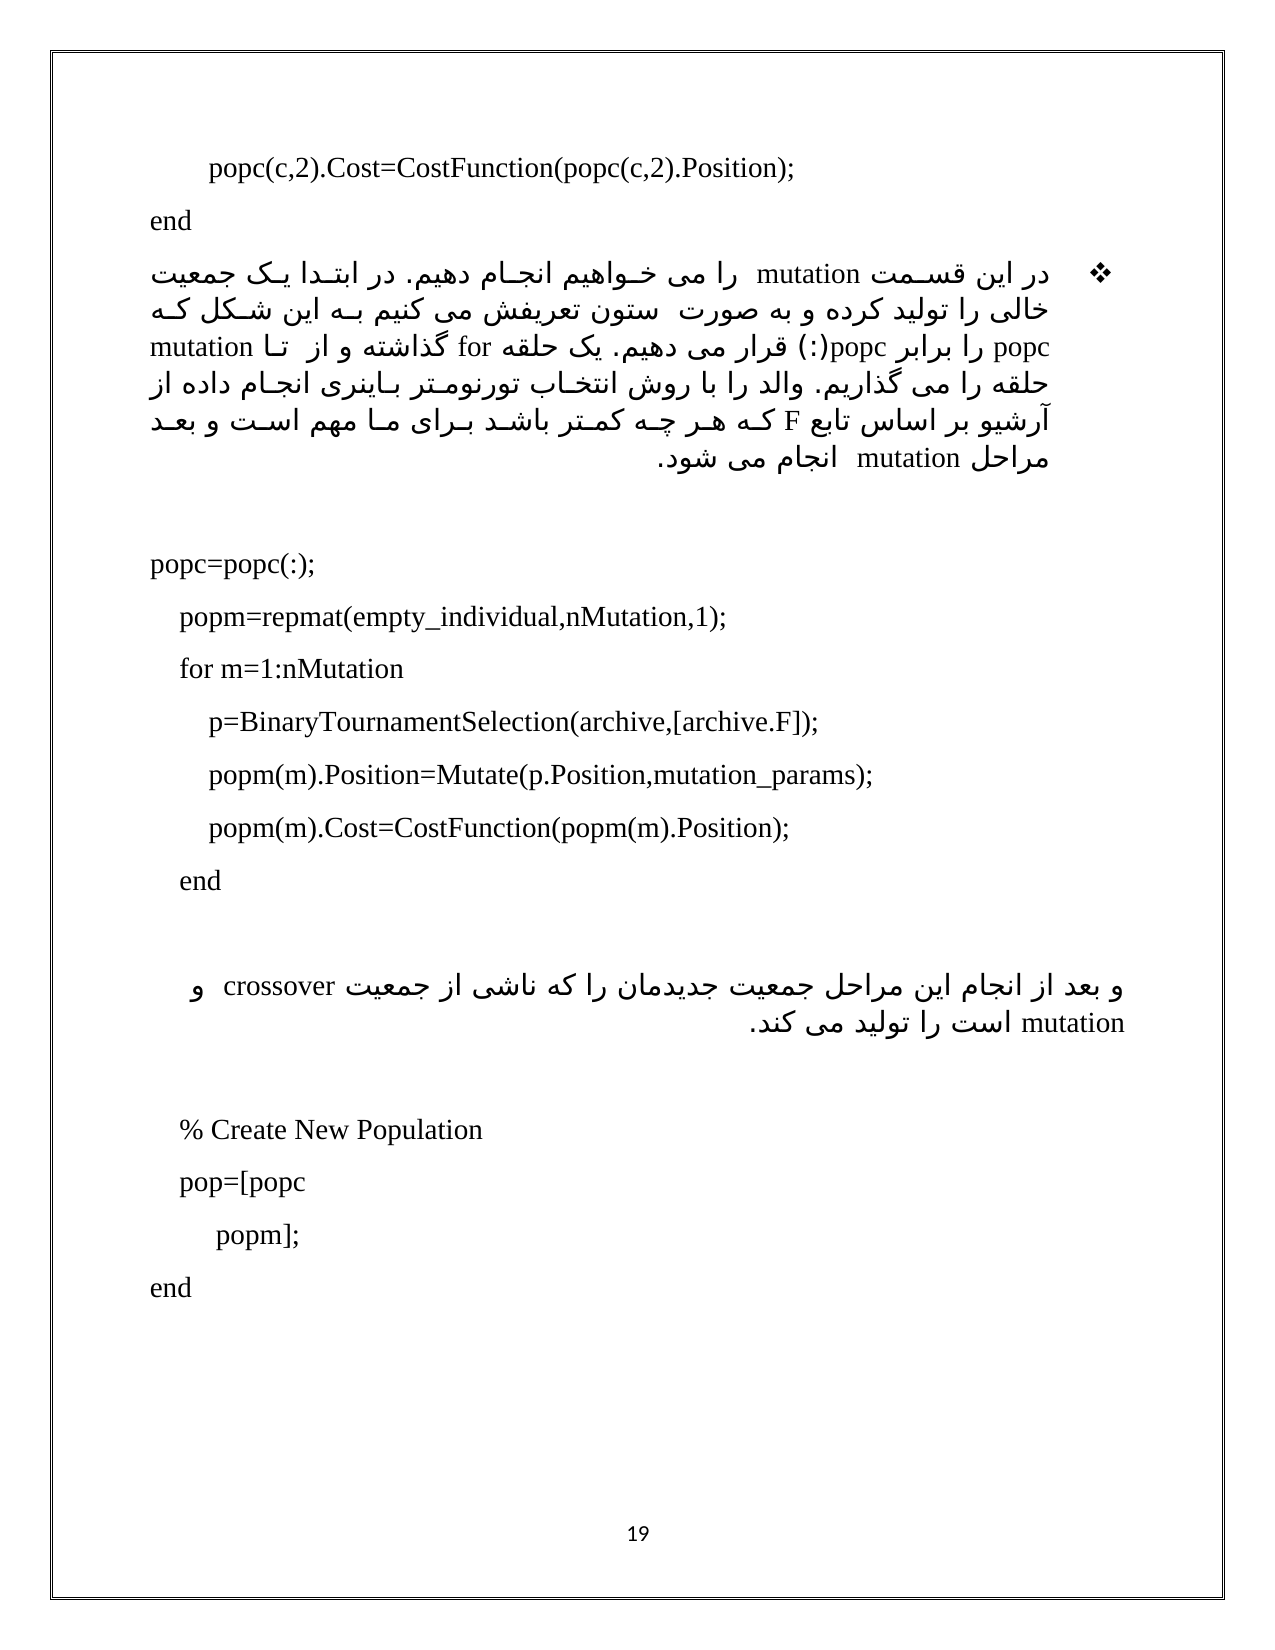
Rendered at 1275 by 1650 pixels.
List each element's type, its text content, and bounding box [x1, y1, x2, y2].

text for m=1:nMutation [150, 652, 1125, 685]
text popm=repmat(empty_individual,nMutation,1); [150, 599, 1125, 632]
text end [150, 1270, 1125, 1304]
text pop=[popc [150, 1164, 1125, 1198]
text p=BinaryTournamentSelection(archive,[archive.F]); [150, 704, 1125, 738]
text popc=popc(:); [150, 546, 1125, 579]
list در این قسمت mutation را می خواهیم انجام دهیم. در ابتدا یک جمعیت خالی را تولید کرده و به صورت ستون تعریفش می کنیم به این شکل که popc را برابر popc(:) قرار می دهیم. یک حلقه for گذاشته و از تا mutation حلقه را می گذاریم. والد را با روش انتخاب تورنومتر باینری انجام داده از آرشیو بر اساس تابع F که هر چه کمتر باشد برای ما مهم است و بعد مراحل mutation انجام می شود. [150, 256, 1087, 474]
text popc(c,2).Cost=CostFunction(popc(c,2).Position); [150, 150, 1125, 183]
text % Create New Population [150, 1112, 1125, 1145]
text popm(m).Position=Mutate(p.Position,mutation_params); [150, 757, 1125, 791]
text popm]; [150, 1217, 1125, 1251]
text popm(m).Cost=CostFunction(popm(m).Position); [150, 810, 1125, 844]
text و بعد از انجام این مراحل جمعیت جدیدمان را که ناشی از جمعیت crossover و mutation است را تولید می کند. [150, 968, 1125, 1039]
text end [150, 203, 1125, 236]
text end [150, 863, 1125, 896]
